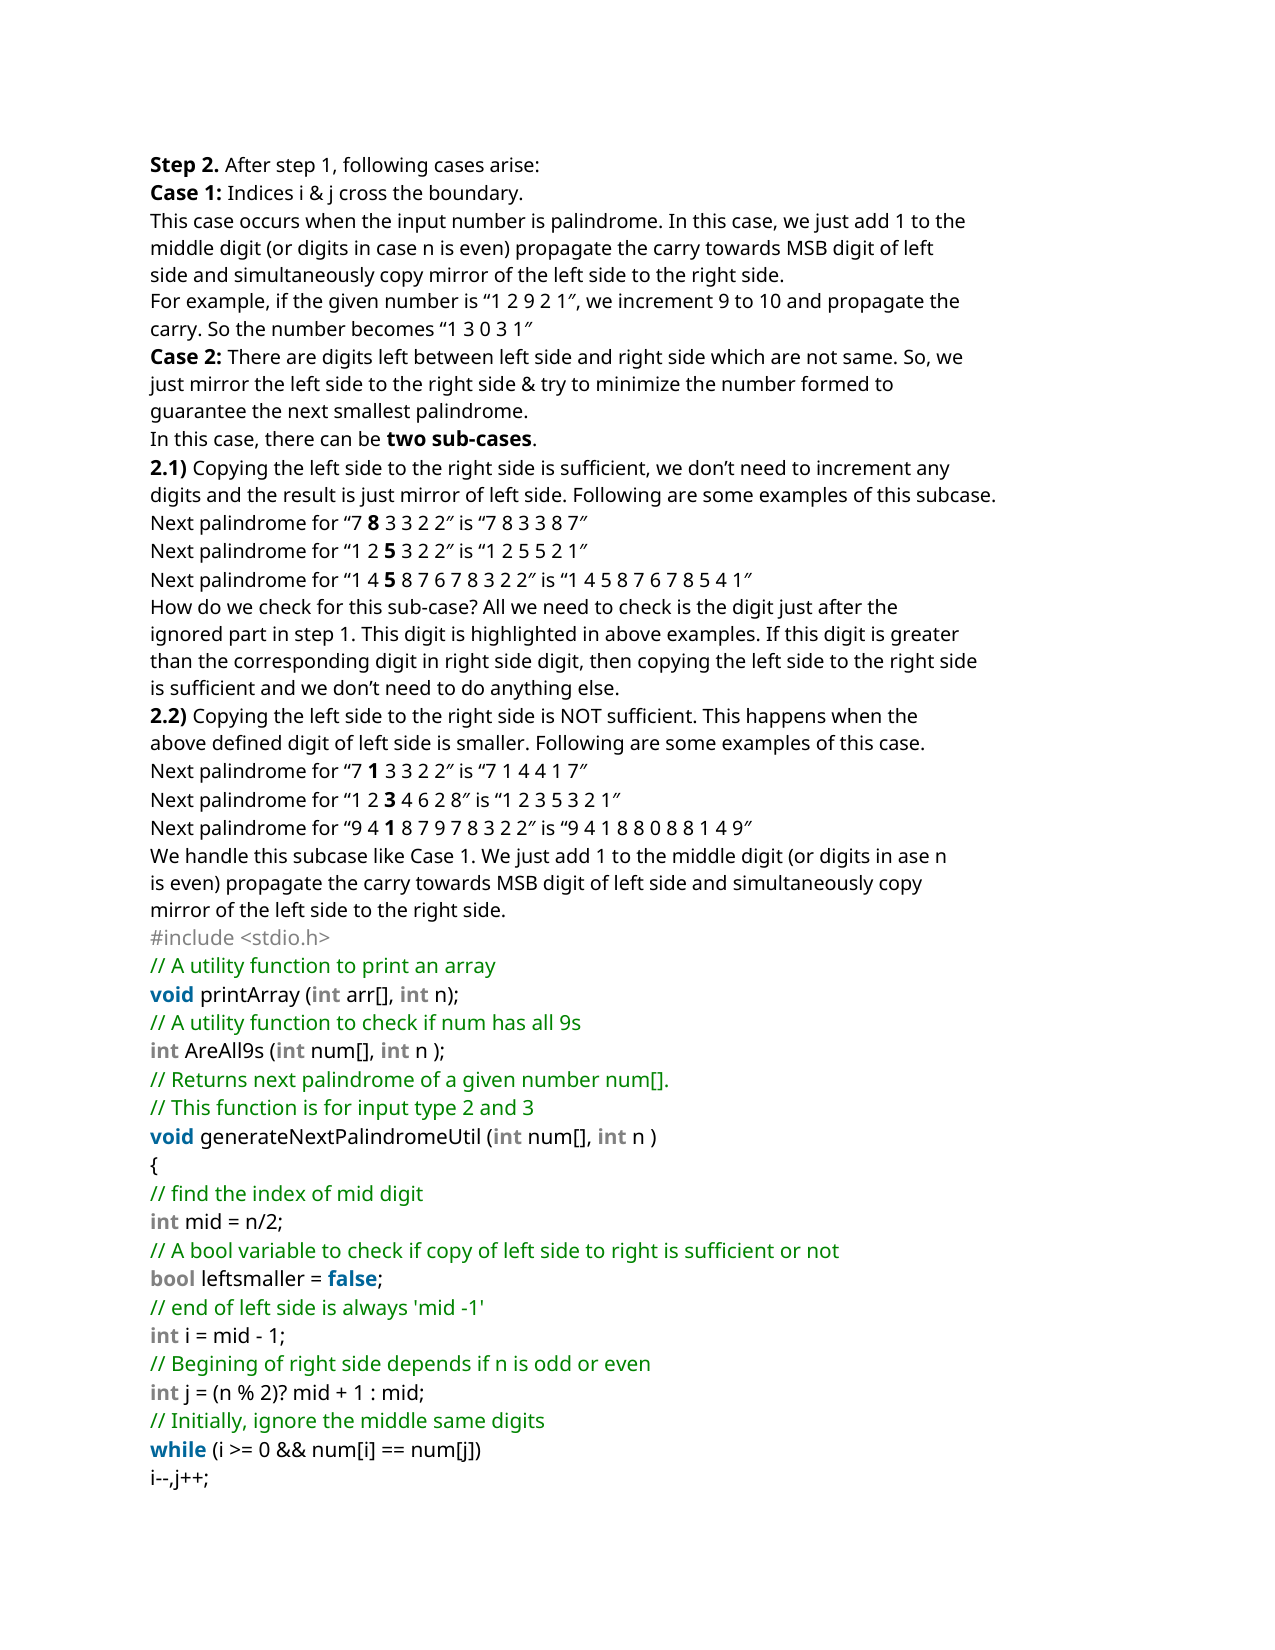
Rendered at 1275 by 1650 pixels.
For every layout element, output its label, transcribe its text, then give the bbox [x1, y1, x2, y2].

text just mirror the left side to the right side & try to minimize the number formed to [150, 370, 1125, 397]
text Next palindrome for “9 4 1 8 7 9 7 8 3 2 2″ is “9 4 1 8 8 0 8 8 1 4 9″ [150, 813, 1125, 842]
text carry. So the number becomes “1 3 0 3 1″ [150, 315, 1125, 342]
text int mid = n/2; [150, 1207, 1125, 1236]
text void printArray (int arr[], int n); [150, 980, 1125, 1008]
text int j = (n % 2)? mid + 1 : mid; [150, 1378, 1125, 1406]
text How do we check for this sub-case? All we need to check is the digit just after the [150, 593, 1125, 620]
text We handle this subcase like Case 1. We just add 1 to the middle digit (or digits in ase n [150, 842, 1125, 869]
text This case occurs when the input number is palindrome. In this case, we just add 1 to the [150, 207, 1125, 234]
text { [150, 1150, 1125, 1179]
text Next palindrome for “1 4 5 8 7 6 7 8 3 2 2″ is “1 4 5 8 7 6 7 8 5 4 1″ [150, 565, 1125, 593]
text // This function is for input type 2 and 3 [150, 1093, 1125, 1122]
text than the corresponding digit in right side digit, then copying the left side to the right side [150, 647, 1125, 674]
text ignored part in step 1. This digit is highlighted in above examples. If this digit is greater [150, 620, 1125, 647]
text side and simultaneously copy mirror of the left side to the right side. [150, 261, 1125, 288]
text Case 1: Indices i & j cross the boundary. [150, 178, 1125, 207]
text Case 2: There are digits left between left side and right side which are not same. So, we [150, 342, 1125, 370]
text Next palindrome for “1 2 5 3 2 2″ is “1 2 5 5 2 1″ [150, 536, 1125, 565]
text mirror of the left side to the right side. [150, 896, 1125, 923]
text // find the index of mid digit [150, 1179, 1125, 1207]
text void generateNextPalindromeUtil (int num[], int n ) [150, 1122, 1125, 1150]
text Step 2. After step 1, following cases arise: [150, 150, 1125, 178]
text For example, if the given number is “1 2 9 2 1″, we increment 9 to 10 and propagate the [150, 288, 1125, 315]
text while (i >= 0 && num[i] == num[j]) [150, 1435, 1125, 1463]
text // Initially, ignore the middle same digits [150, 1406, 1125, 1435]
text guarantee the next smallest palindrome. [150, 397, 1125, 424]
text is even) propagate the carry towards MSB digit of left side and simultaneously copy [150, 869, 1125, 896]
text is sufficient and we don’t need to do anything else. [150, 674, 1125, 701]
text // A utility function to print an array [150, 951, 1125, 980]
text Next palindrome for “7 8 3 3 2 2″ is “7 8 3 3 8 7″ [150, 508, 1125, 536]
text bool leftsmaller = false; [150, 1264, 1125, 1293]
text // A utility function to check if num has all 9s [150, 1008, 1125, 1037]
text In this case, there can be two sub-cases. [150, 424, 1125, 453]
text 2.2) Copying the left side to the right side is NOT sufficient. This happens when the [150, 701, 1125, 730]
text int AreAll9s (int num[], int n ); [150, 1037, 1125, 1065]
text #include <stdio.h> [150, 923, 1125, 951]
text // end of left side is always 'mid -1' [150, 1293, 1125, 1321]
text // Begining of right side depends if n is odd or even [150, 1349, 1125, 1378]
text Next palindrome for “1 2 3 4 6 2 8″ is “1 2 3 5 3 2 1″ [150, 785, 1125, 813]
text i--,j++; [150, 1463, 1125, 1492]
text digits and the result is just mirror of left side. Following are some examples of this subcase. [150, 481, 1125, 508]
text int i = mid - 1; [150, 1321, 1125, 1349]
text 2.1) Copying the left side to the right side is sufficient, we don’t need to increment any [150, 453, 1125, 481]
text Next palindrome for “7 1 3 3 2 2″ is “7 1 4 4 1 7″ [150, 757, 1125, 785]
text // A bool variable to check if copy of left side to right is sufficient or not [150, 1236, 1125, 1264]
text above defined digit of left side is smaller. Following are some examples of this case. [150, 730, 1125, 757]
text middle digit (or digits in case n is even) propagate the carry towards MSB digit of left [150, 234, 1125, 261]
text // Returns next palindrome of a given number num[]. [150, 1065, 1125, 1093]
